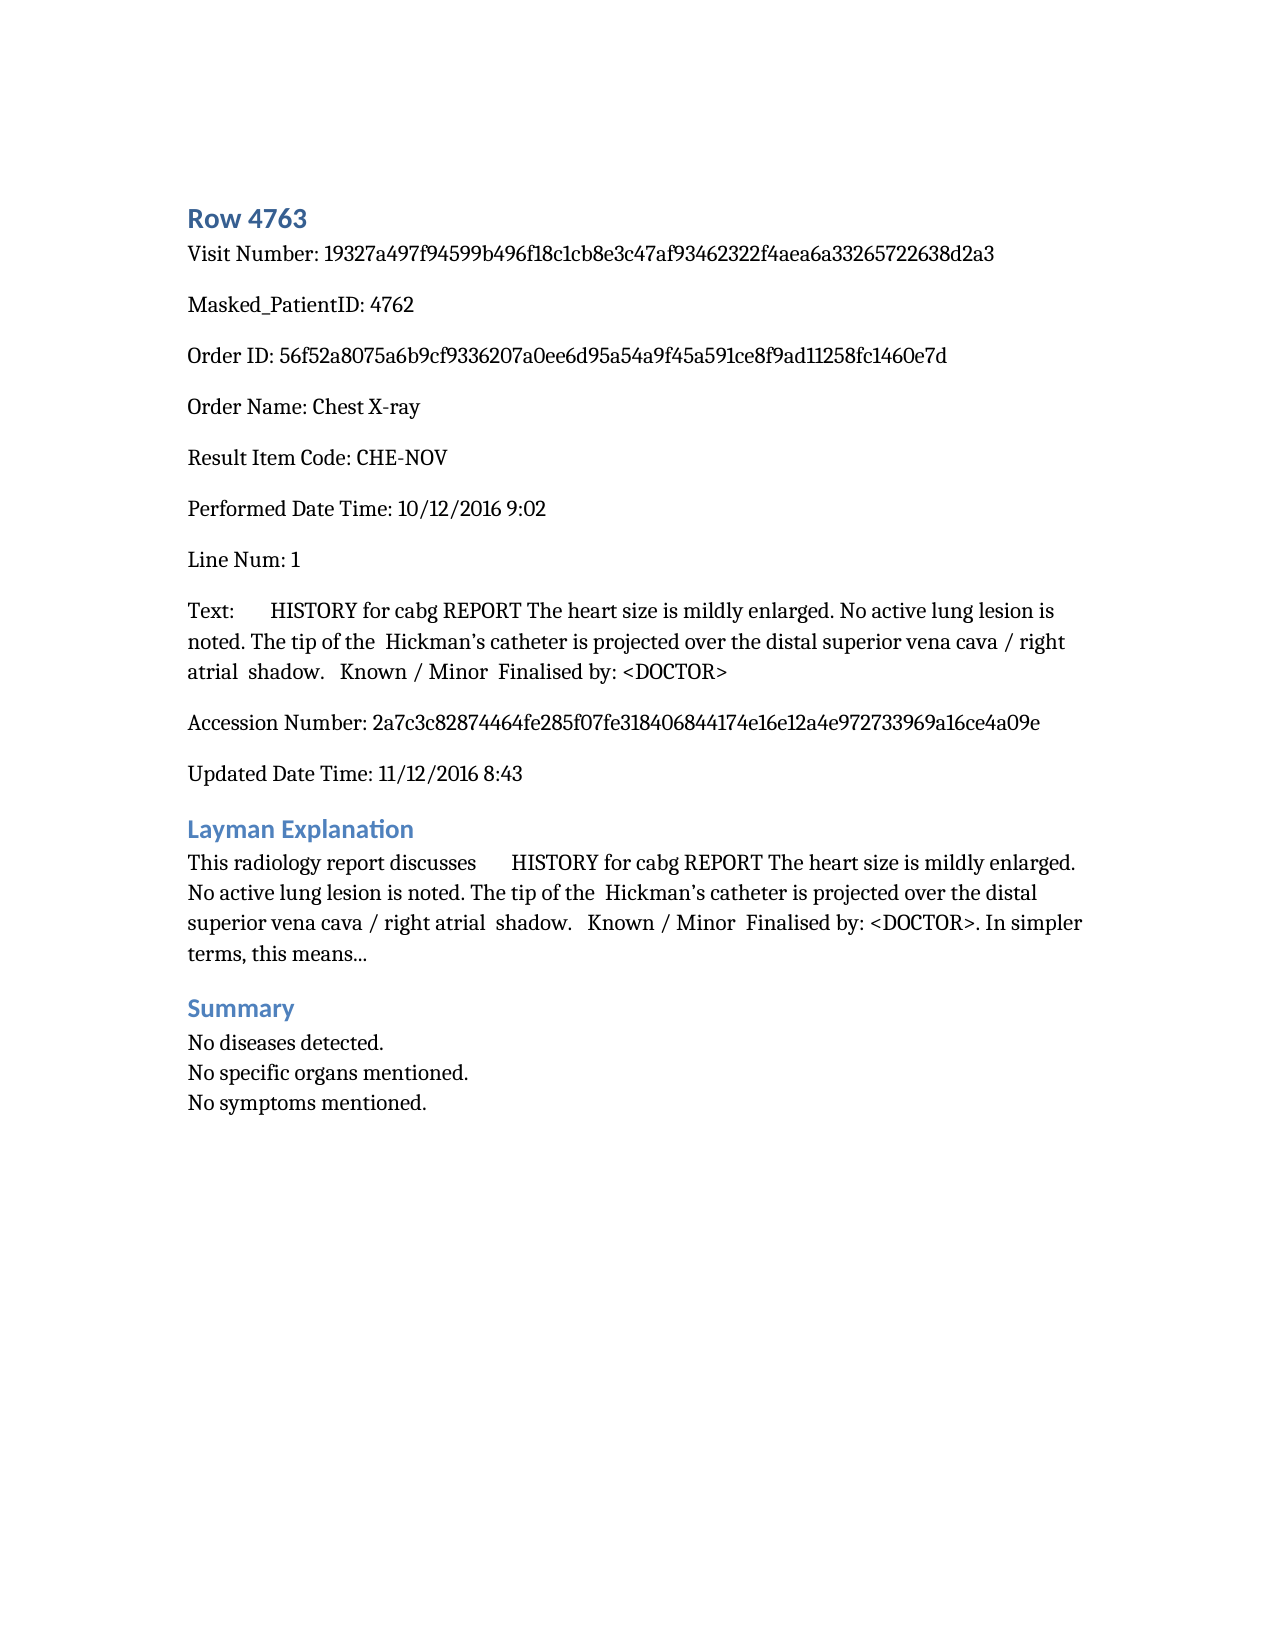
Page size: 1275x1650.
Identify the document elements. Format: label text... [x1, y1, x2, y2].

text Result Item Code: CHE-NOV [187, 445, 1087, 471]
text Accession Number: 2a7c3c82874464fe285f07fe318406844174e16e12a4e972733969a16ce4a09e [187, 710, 1087, 736]
text This radiology report discusses HISTORY for cabg REPORT The heart size is mildly enlarged. No active lung lesion is noted. The tip of the Hickman’s catheter is projected over the distal superior vena cava / right atrial shadow. Known / Minor Finalised by: <DOCTOR>. In simpler terms, this means... [187, 850, 1087, 967]
text Performed Date Time: 10/12/2016 9:02 [187, 496, 1087, 522]
subtitle Row 4763 [187, 200, 1087, 236]
text Visit Number: 19327a497f94599b496f18c1cb8e3c47af93462322f4aea6a33265722638d2a3 [187, 241, 1087, 267]
text Updated Date Time: 11/12/2016 8:43 [187, 761, 1087, 787]
text Order Name: Chest X-ray [187, 394, 1087, 420]
text Text: HISTORY for cabg REPORT The heart size is mildly enlarged. No active lung lesion is noted. The tip of the Hickman’s catheter is projected over the distal superior vena cava / right atrial shadow. Known / Minor Finalised by: <DOCTOR> [187, 598, 1087, 685]
text Line Num: 1 [187, 547, 1087, 573]
subtitle Layman Explanation [187, 812, 1087, 845]
text No diseases detected. No specific organs mentioned. No symptoms mentioned. [187, 1029, 1087, 1116]
text Masked_PatientID: 4762 [187, 292, 1087, 318]
text Order ID: 56f52a8075a6b9cf9336207a0ee6d95a54a9f45a591ce8f9ad11258fc1460e7d [187, 343, 1087, 369]
subtitle Summary [187, 991, 1087, 1024]
